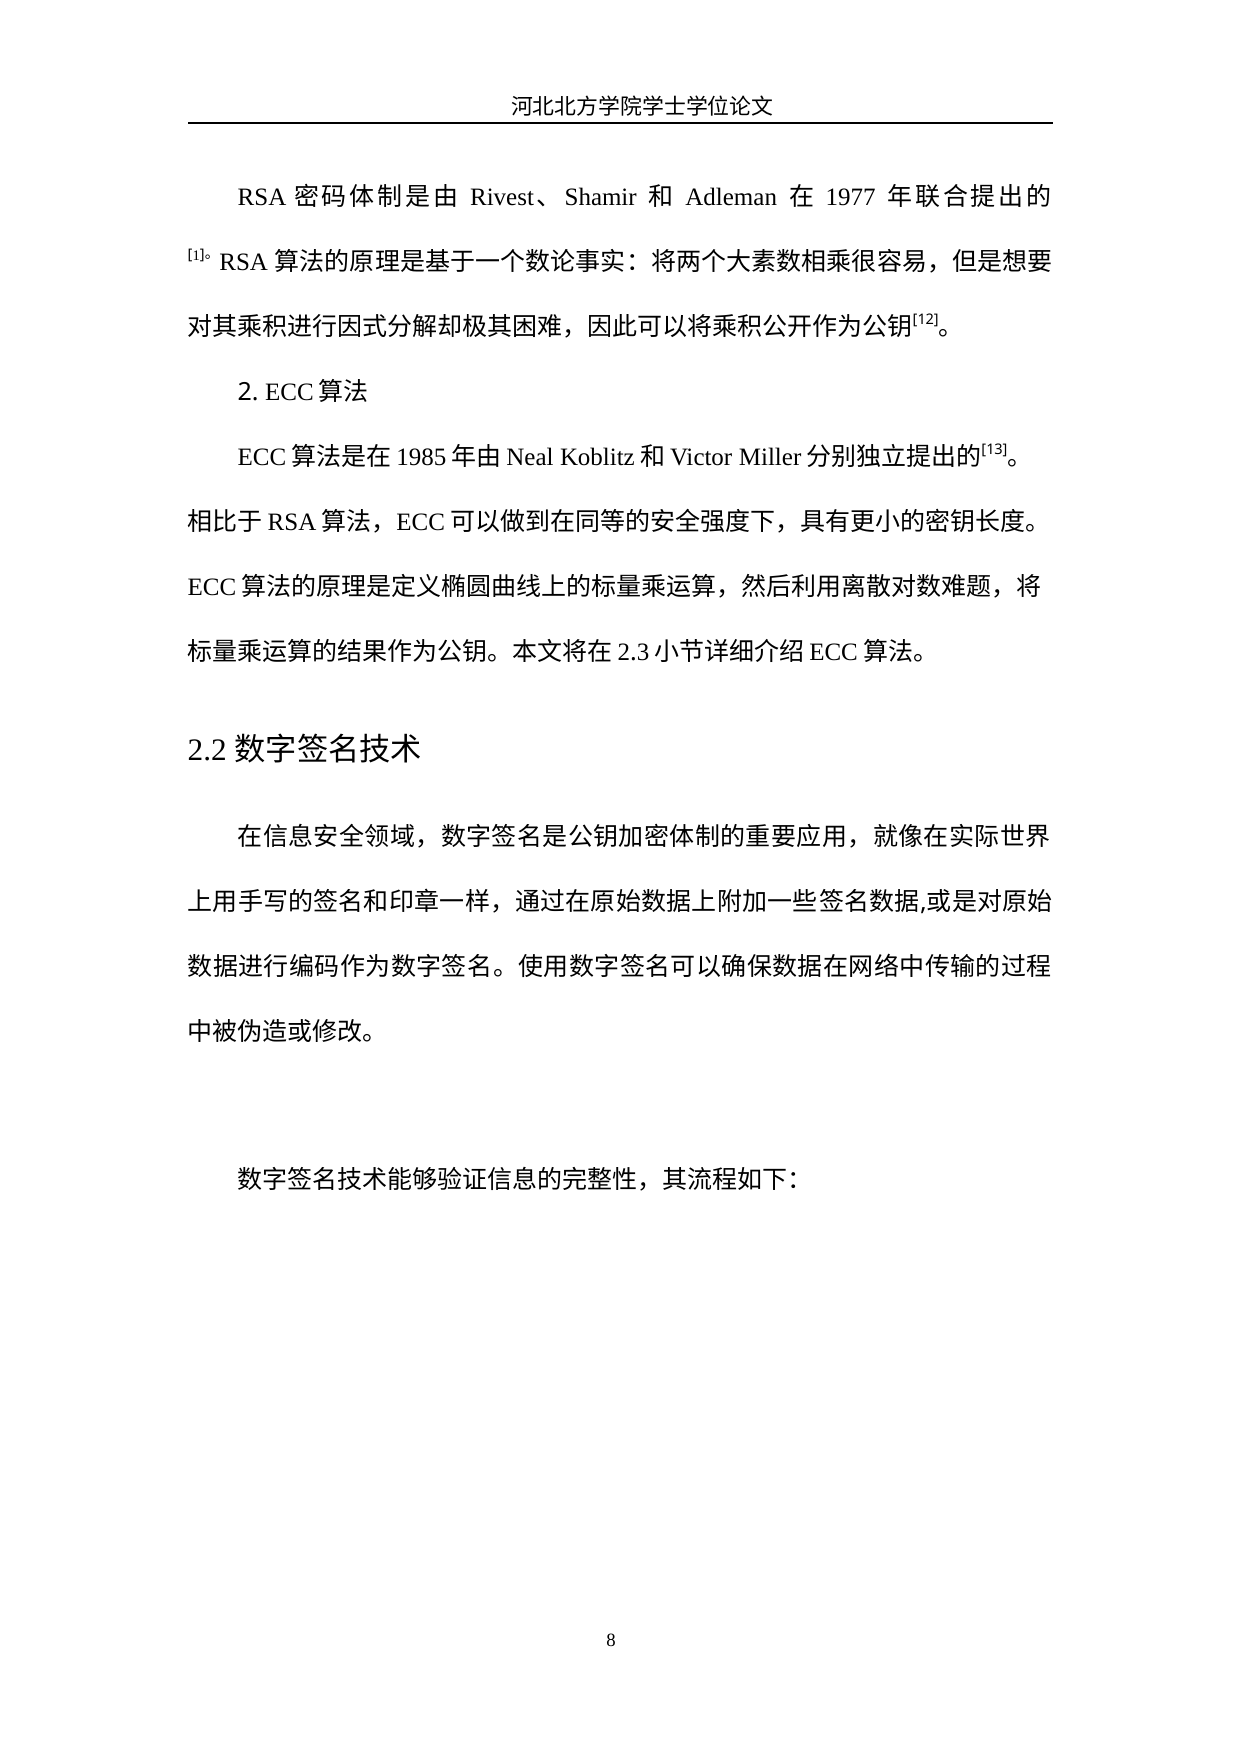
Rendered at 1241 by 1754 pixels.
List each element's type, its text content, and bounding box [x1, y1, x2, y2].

list ECC算法 [187, 357, 1053, 422]
text 数字签名技术能够验证信息的完整性，其流程如下： [187, 1145, 1053, 1210]
text RSA密码体制是由 Rivest、Shamir 和 Adleman 在 1977 年联合提出的[1]。RSA 算法的原理是基于一个数论事实：将两个大素数相乘很容易，但是想要对其乘积进行因式分解却极其困难，因此可以将乘积公开作为公钥[12]。 [187, 162, 1053, 357]
text 相比于RSA算法，ECC可以做到在同等的安全强度下，具有更小的密钥长度。ECC算法的原理是定义椭圆曲线上的标量乘运算，然后利用离散对数难题，将标量乘运算的结果作为公钥。本文将在2.3小节详细介绍ECC算法。 [187, 487, 1053, 682]
subtitle 2.2 数字签名技术 [187, 714, 1053, 779]
text 在信息安全领域，数字签名是公钥加密体制的重要应用，就像在实际世界上用手写的签名和印章一样，通过在原始数据上附加一些签名数据,或是对原始数据进行编码作为数字签名。使用数字签名可以确保数据在网络中传输的过程中被伪造或修改。 [187, 802, 1053, 1062]
text ECC算法是在1985年由Neal Koblitz和Victor Miller分别独立提出的[13]。 [187, 422, 1053, 487]
